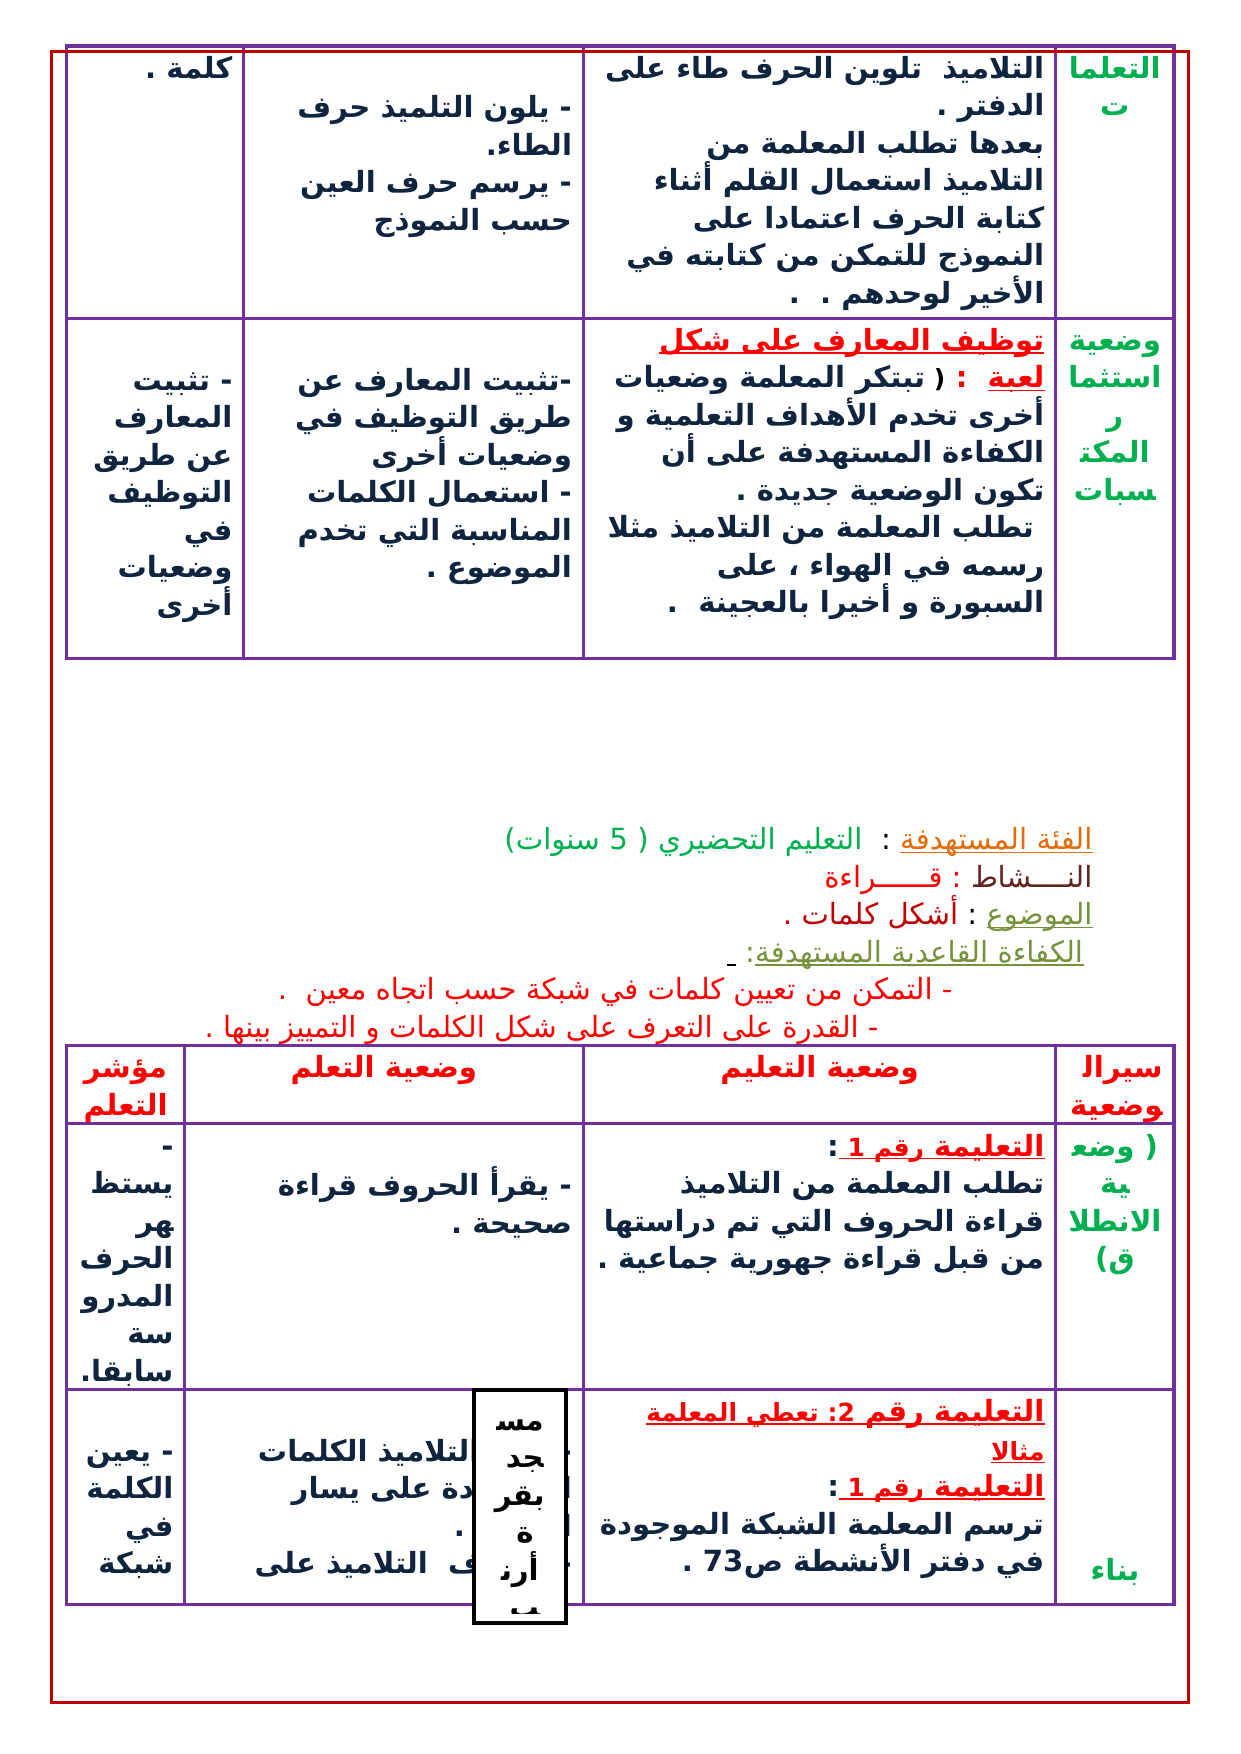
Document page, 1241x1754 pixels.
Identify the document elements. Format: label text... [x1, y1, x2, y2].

table_cell بناء التعلمات [1057, 1391, 1172, 1603]
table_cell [68, 53, 242, 317]
text الموضوع : أشكل كلمات . [148, 894, 1093, 932]
table_cell توظيف المعارف على شكل لعبة : ( تبتكر المعلمة وضعيات أخرى تخدم الأهداف التعلمية و الكفاءة المستهدفة على أن تكون الوضعية جديدة . تطلب المعلمة من التلاميذ مثلا رسمه في الهواء ، على السبورة و أخيرا بالعجينة . [585, 320, 1054, 657]
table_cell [585, 1391, 1054, 1603]
table_header سيرالوضعية [1057, 1047, 1172, 1122]
table_cell - تثبيت المعارف عن طريق التوظيف في وضعيات أخرى [68, 320, 242, 657]
table_cell - يستظهر الحرف المدروسة سابقا. [68, 1125, 183, 1388]
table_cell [245, 53, 582, 317]
text - القدرة على التعرف على شكل الكلمات و التمييز بينها . [148, 1007, 1093, 1044]
table_cell التعليمة رقم 1 : تطلب المعلمة من التلاميذ قراءة الحروف التي تم دراستها من قبل قراءة جهورية جماعية . [585, 1125, 1054, 1388]
text النــــشاط : قــــــراءة [148, 857, 1093, 894]
table_header مؤشر التعلم [68, 1047, 183, 1122]
table_cell بناء التعلمات [1057, 53, 1172, 317]
table_cell -تثبيت المعارف عن طريق التوظيف في وضعيات أخرى - استعمال الكلمات المناسبة التي تخدم الموضوع . [245, 320, 582, 657]
table_cell - يقرأ الحروف قراءة صحيحة . [186, 1125, 582, 1388]
table_header وضعية التعليم [585, 1047, 1054, 1122]
text - التمكن من تعيين كلمات في شبكة حسب اتجاه معين . [148, 969, 1093, 1007]
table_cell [585, 53, 1054, 317]
table_cell - يقرأ التلاميذ الكلمات الموجودة على يسار الشبكة . - يتعرف التلاميذ على نفس الكلمات داخل الشبكة و القيام بتلوينها . [186, 1391, 472, 1603]
table_cell وضعية استثمار المكتسبات [1057, 320, 1172, 657]
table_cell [68, 1391, 183, 1603]
text الفئة المستهدفة : التعليم التحضيري ( 5 سنوات) [148, 819, 1093, 857]
table_cell ( وضعية الانطلاق) [1057, 1125, 1172, 1388]
text الكفاءة القاعدية المستهدفة: [148, 932, 1093, 969]
table_header وضعية التعلم [186, 1047, 582, 1122]
